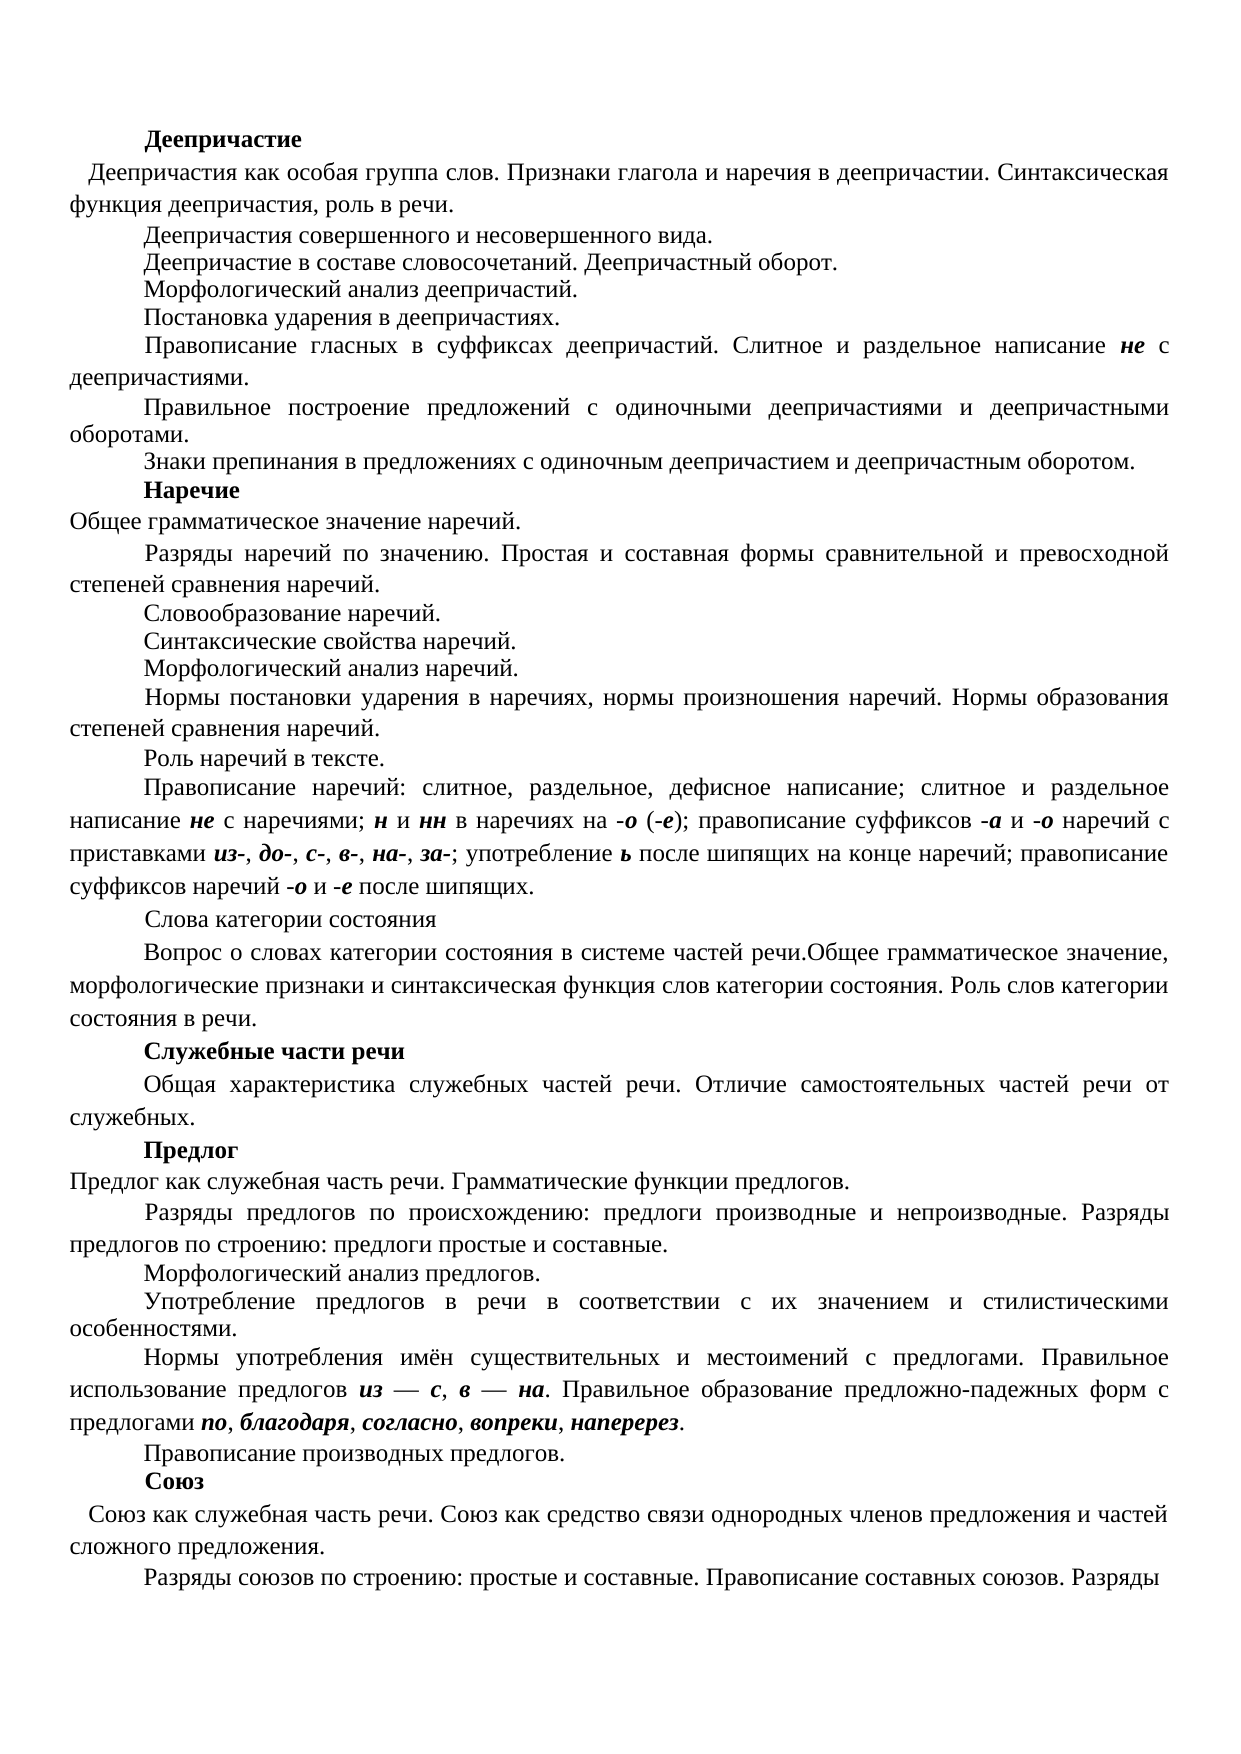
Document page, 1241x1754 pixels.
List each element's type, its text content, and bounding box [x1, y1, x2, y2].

text Наречие Общее грамматическое значение наречий. [69, 475, 1170, 535]
text Постановка ударения в деепричастиях. [69, 303, 1170, 331]
text Правописание производных предлогов. [69, 1439, 1170, 1466]
text Предлог Предлог как служебная часть речи. Грамматические функции предлогов. [69, 1135, 1170, 1195]
text Союз Союз как служебная часть речи. Союз как средство связи однородных членов предложения и частей сложного предложения. [69, 1466, 1170, 1560]
text Правильное построение предложений с одиночными деепричастиями и деепричастными оборотами. [69, 393, 1170, 448]
text Разряды наречий по значению. Простая и составная формы сравнительной и превосходной степеней сравнения наречий. [69, 538, 1170, 598]
text Правописание гласных в суффиксах деепричастий. Слитное и раздельное написание не с деепричастиями. [69, 331, 1170, 391]
text Деепричастие в составе словосочетаний. Деепричастный оборот. [69, 249, 1170, 276]
text Деепричастия совершенного и несовершенного вида. [69, 221, 1170, 249]
text Морфологический анализ наречий. [69, 655, 1170, 682]
text Роль наречий в тексте. [69, 744, 1170, 772]
text Служебные части речи [69, 1036, 1170, 1065]
text Нормы употребления имён существительных и местоимений с предлогами. Правильное использование предлогов из — с, в — на. Правильное образование предложно-падежных форм с предлогами по, благодаря, согласно, вопреки, наперерез. [69, 1342, 1170, 1436]
text Словообразование наречий. [69, 600, 1170, 627]
text Разряды союзов по строению: простые и составные. Правописание составных союзов. Разряды [69, 1564, 1170, 1591]
text Общая характеристика служебных частей речи. Отличие самостоятельных частей речи от служебных. [69, 1069, 1170, 1131]
text Нормы постановки ударения в наречиях, нормы произношения наречий. Нормы образования степеней сравнения наречий. [69, 682, 1170, 742]
text Правописание наречий: слитное, раздельное, дефисное написание; слитное и раздельное написание не с наречиями; н и нн в наречиях на -о (-е); правописание суффиксов -а и -о наречий с приставками из-, до-, с-, в-, на-, за-; употребление ь после шипящих на конце наречий; правописание суффиксов наречий -о и -е после шипящих. [69, 772, 1170, 899]
text Морфологический анализ предлогов. [69, 1260, 1170, 1287]
text Синтаксические свойства наречий. [69, 627, 1170, 655]
text Разряды предлогов по происхождению: предлоги производ​ные и непроизводные. Разряды предлогов по строению: предлоги простые и составные. [69, 1197, 1170, 1257]
text Вопрос о словах категории состояния в системе частей речи.Общее грамматическое значение, морфологические признаки и синтаксическая функция слов категории состояния. Роль слов категории состояния в речи. [69, 937, 1170, 1032]
text Знаки препинания в предложениях с одиночным деепричастием и деепричастным оборотом. [69, 448, 1170, 475]
text Морфологический анализ деепричастий. [69, 276, 1170, 303]
text Слова категории состояния [69, 904, 1170, 933]
text Употребление предлогов в речи в соответствии с их значением и стилистическими особенностями. [69, 1287, 1170, 1342]
text Деепричастие Деепричастия как особая группа слов. Признаки глагола и наречия в деепричастии. Синтаксическая функция деепричастия, роль в речи. [69, 124, 1170, 218]
